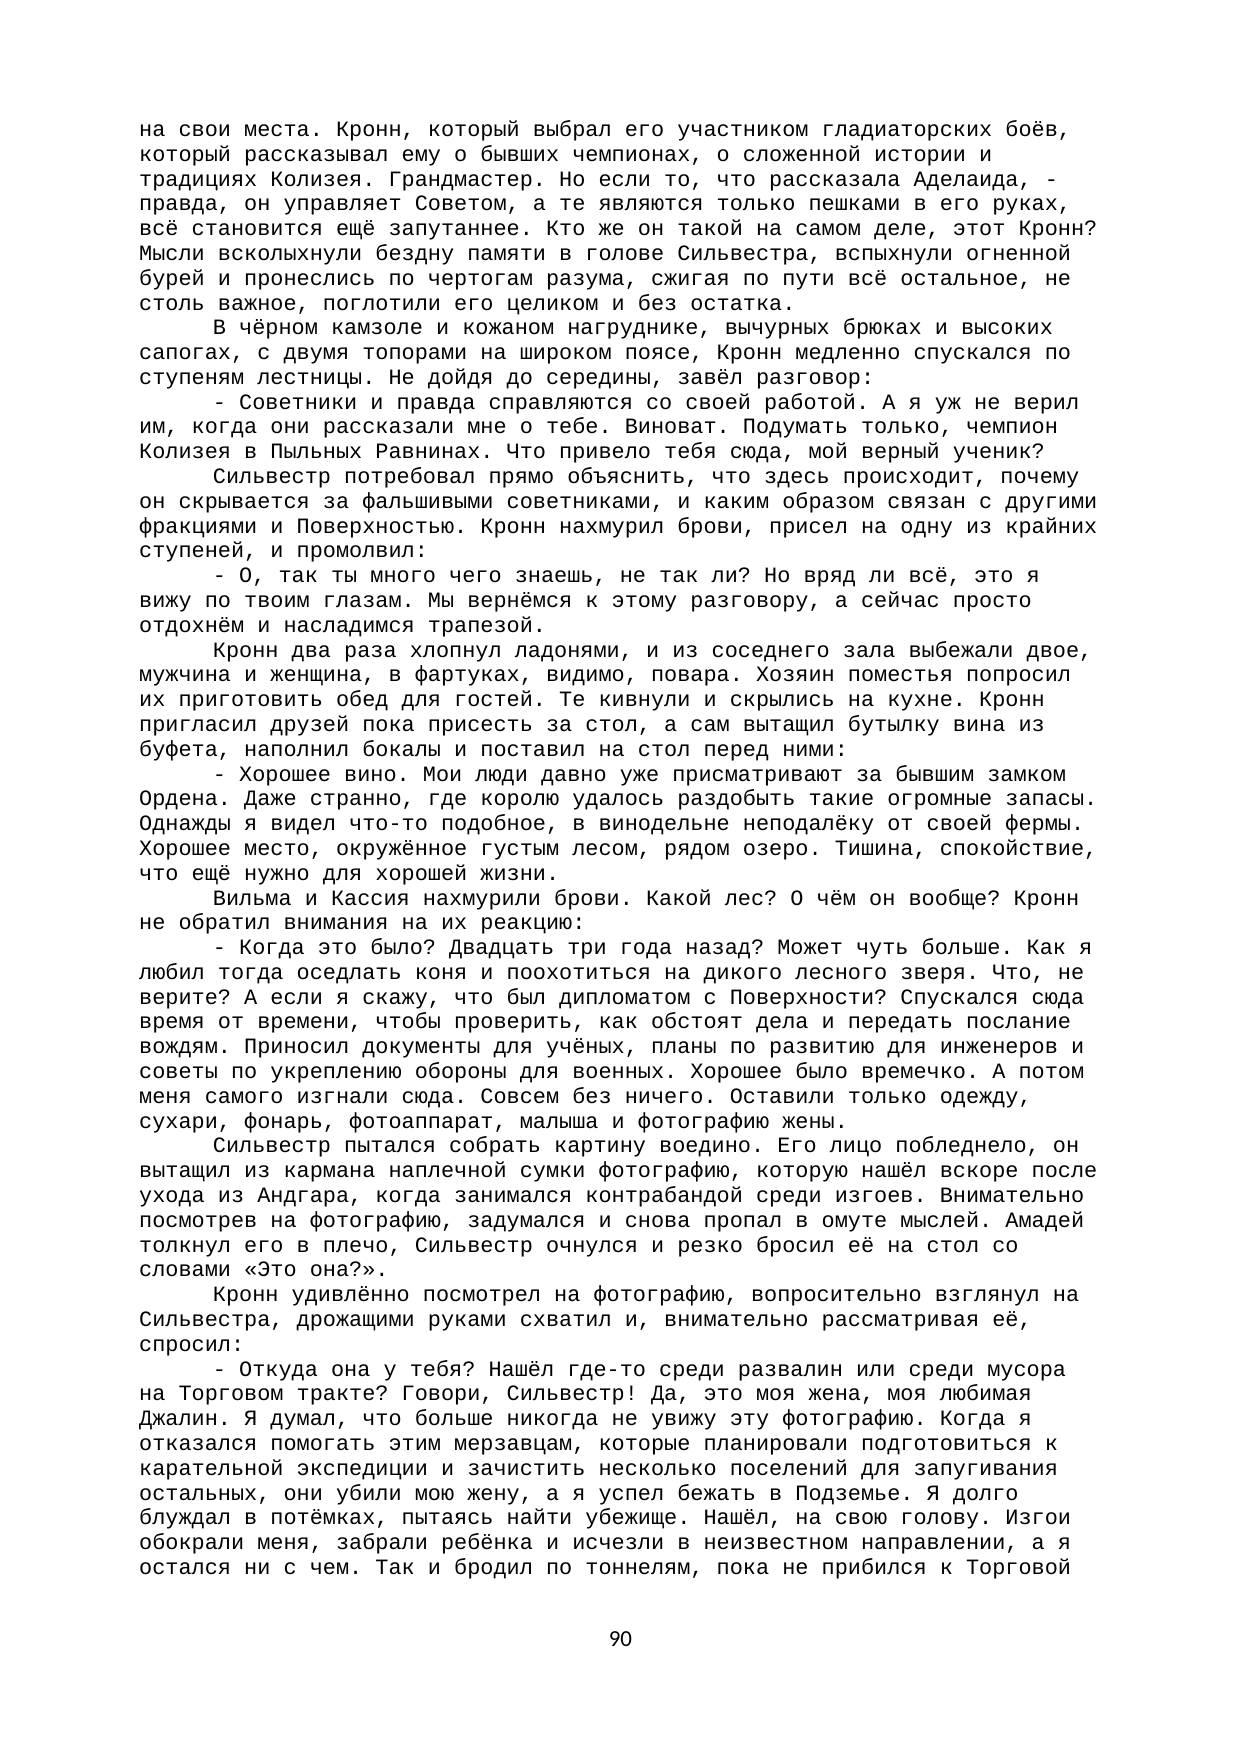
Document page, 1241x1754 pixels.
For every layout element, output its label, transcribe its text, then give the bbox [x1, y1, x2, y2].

text - Советники и правда справляются со своей работой. А я уж не верил им, когда они рассказали мне о тебе. Виноват. Подумать только, чемпион Колизея в Пыльных Равнинах. Что привело тебя сюда, мой верный ученик? [139, 391, 1101, 465]
text Вильма и Кассия нахмурили брови. Какой лес? О чём он вообще? Кронн не обратил внимания на их реакцию: [139, 887, 1101, 936]
text Сильвестр потребовал прямо объяснить, что здесь происходит, почему он скрывается за фальшивыми советниками, и каким образом связан с другими фракциями и Поверхностью. Кронн нахмурил брови, присел на одну из крайних ступеней, и промолвил: [139, 465, 1101, 564]
text - О, так ты много чего знаешь, не так ли? Но вряд ли всё, это я вижу по твоим глазам. Мы вернёмся к этому разговору, а сейчас просто отдохнём и насладимся трапезой. [139, 564, 1101, 639]
text В чёрном камзоле и кожаном нагруднике, вычурных брюках и высоких сапогах, с двумя топорами на широком поясе, Кронн медленно спускался по ступеням лестницы. Не дойдя до середины, завёл разговор: [139, 316, 1101, 391]
text - Хорошее вино. Мои люди давно уже присматривают за бывшим замком Ордена. Даже странно, где королю удалось раздобыть такие огромные запасы. Однажды я видел что-то подобное, в винодельне неподалёку от своей фермы. Хорошее место, окружённое густым лесом, рядом озеро. Тишина, спокойствие, что ещё нужно для хорошей жизни. [139, 763, 1101, 887]
text Сильвестр пытался собрать картину воедино. Его лицо побледнело, он вытащил из кармана наплечной сумки фотографию, которую нашёл вскоре после ухода из Андгара, когда занимался контрабандой среди изгоев. Внимательно посмотрев на фотографию, задумался и снова пропал в омуте мыслей. Амадей толкнул его в плечо, Сильвестр очнулся и резко бросил её на стол со словами «Это она?». [139, 1134, 1101, 1283]
text Кронн удивлённо посмотрел на фотографию, вопросительно взглянул на Сильвестра, дрожащими руками схватил и, внимательно рассматривая её, спросил: [139, 1283, 1101, 1358]
text - Когда это было? Двадцать три года назад? Может чуть больше. Как я любил тогда оседлать коня и поохотиться на дикого лесного зверя. Что, не верите? А если я скажу, что был дипломатом с Поверхности? Спускался сюда время от времени, чтобы проверить, как обстоят дела и передать послание вождям. Приносил документы для учёных, планы по развитию для инженеров и советы по укреплению обороны для военных. Хорошее было времечко. А потом меня самого изгнали сюда. Совсем без ничего. Оставили только одежду, сухари, фонарь, фотоаппарат, малыша и фотографию жены. [139, 936, 1101, 1134]
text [139, 1358, 1101, 1581]
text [139, 118, 1101, 316]
text Кронн два раза хлопнул ладонями, и из соседнего зала выбежали двое, мужчина и женщина, в фартуках, видимо, повара. Хозяин поместья попросил их приготовить обед для гостей. Те кивнули и скрылись на кухне. Кронн пригласил друзей пока присесть за стол, а сам вытащил бутылку вина из буфета, наполнил бокалы и поставил на стол перед ними: [139, 639, 1101, 763]
